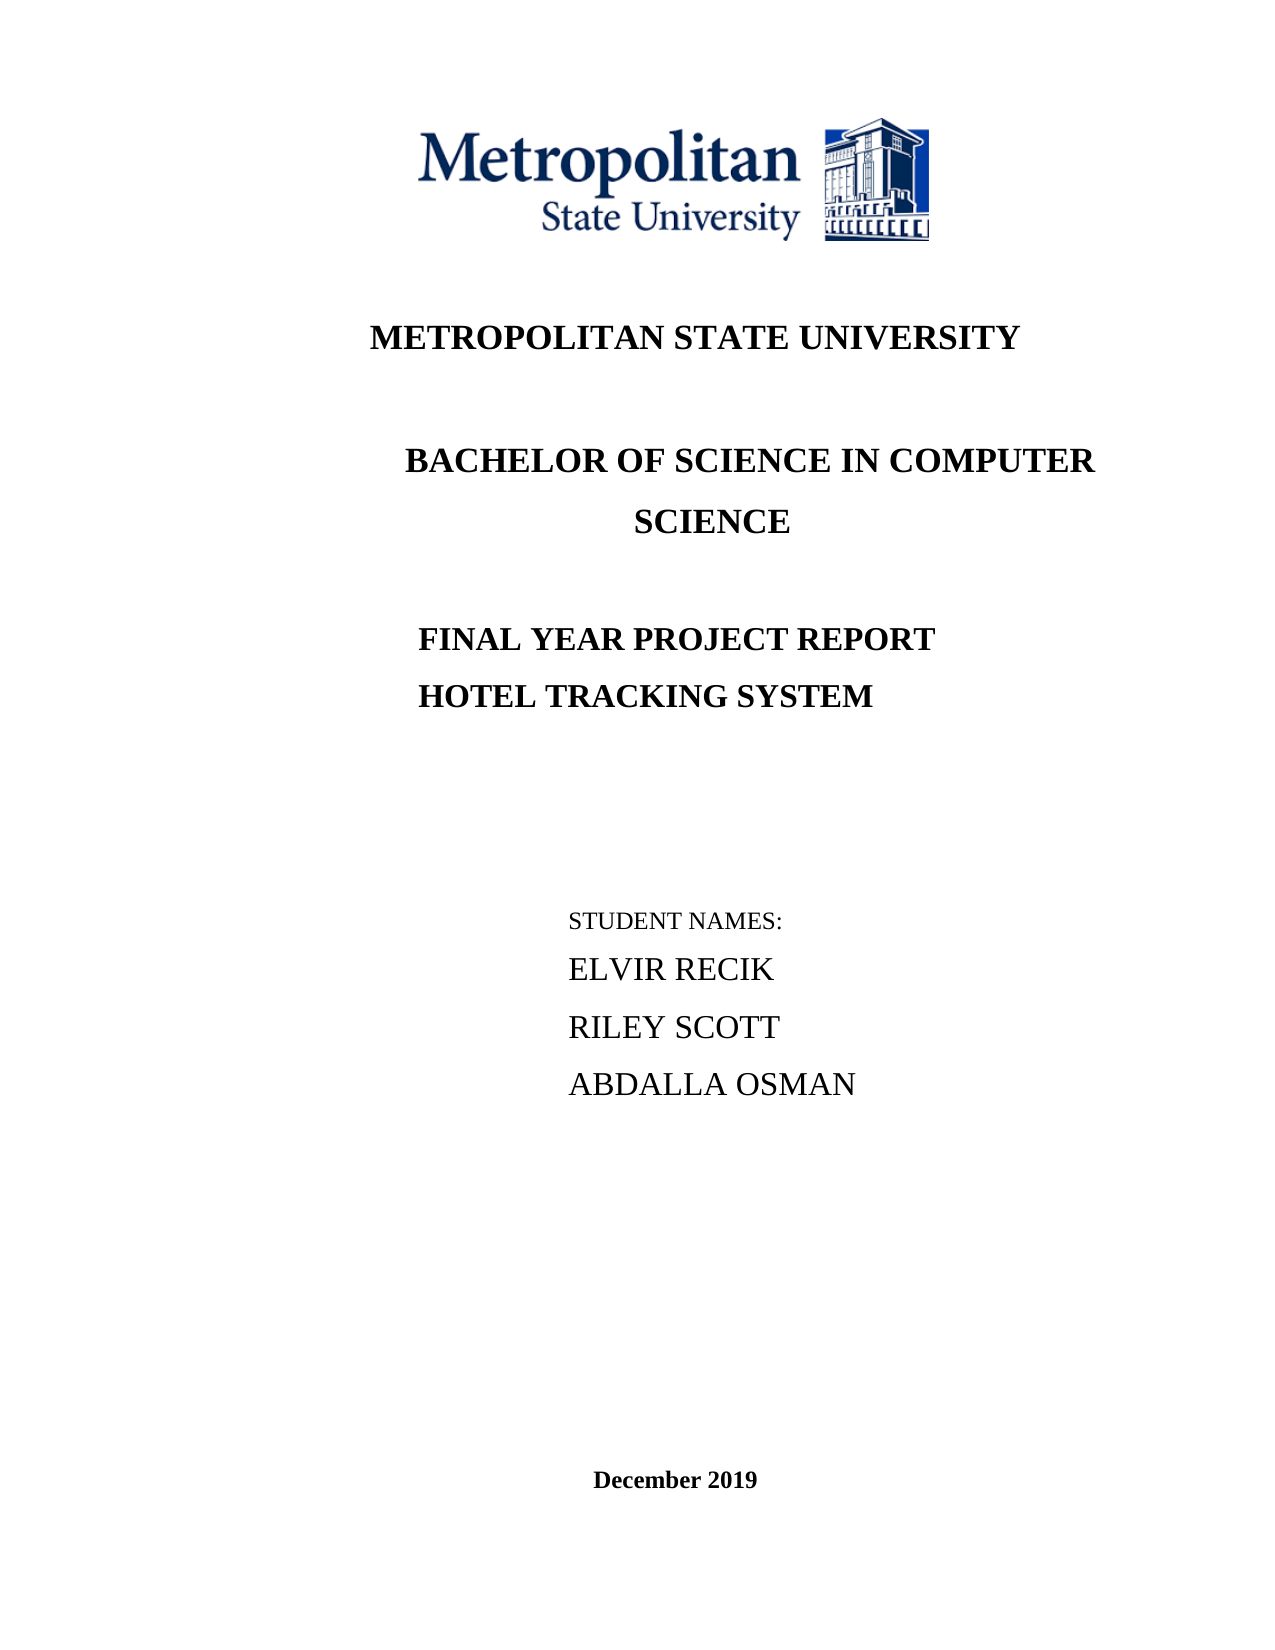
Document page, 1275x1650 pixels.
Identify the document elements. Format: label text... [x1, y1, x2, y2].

text FINAL YEAR PROJECT REPORT [418, 619, 1157, 657]
text ABDALLA OSMAN [568, 1064, 1157, 1103]
text December 2019 [593, 1465, 1157, 1493]
text METROPOLITAN STATE UNIVERSITY [268, 316, 1157, 357]
text RILEY SCOTT [568, 1007, 1157, 1045]
text HOTEL TRACKING SYSTEM [418, 676, 1157, 715]
picture [418, 118, 929, 241]
text ELVIR RECIK [568, 949, 1157, 988]
text BACHELOR OF SCIENCE IN COMPUTER SCIENCE [268, 439, 1157, 541]
text STUDENT NAMES: [568, 906, 1157, 935]
